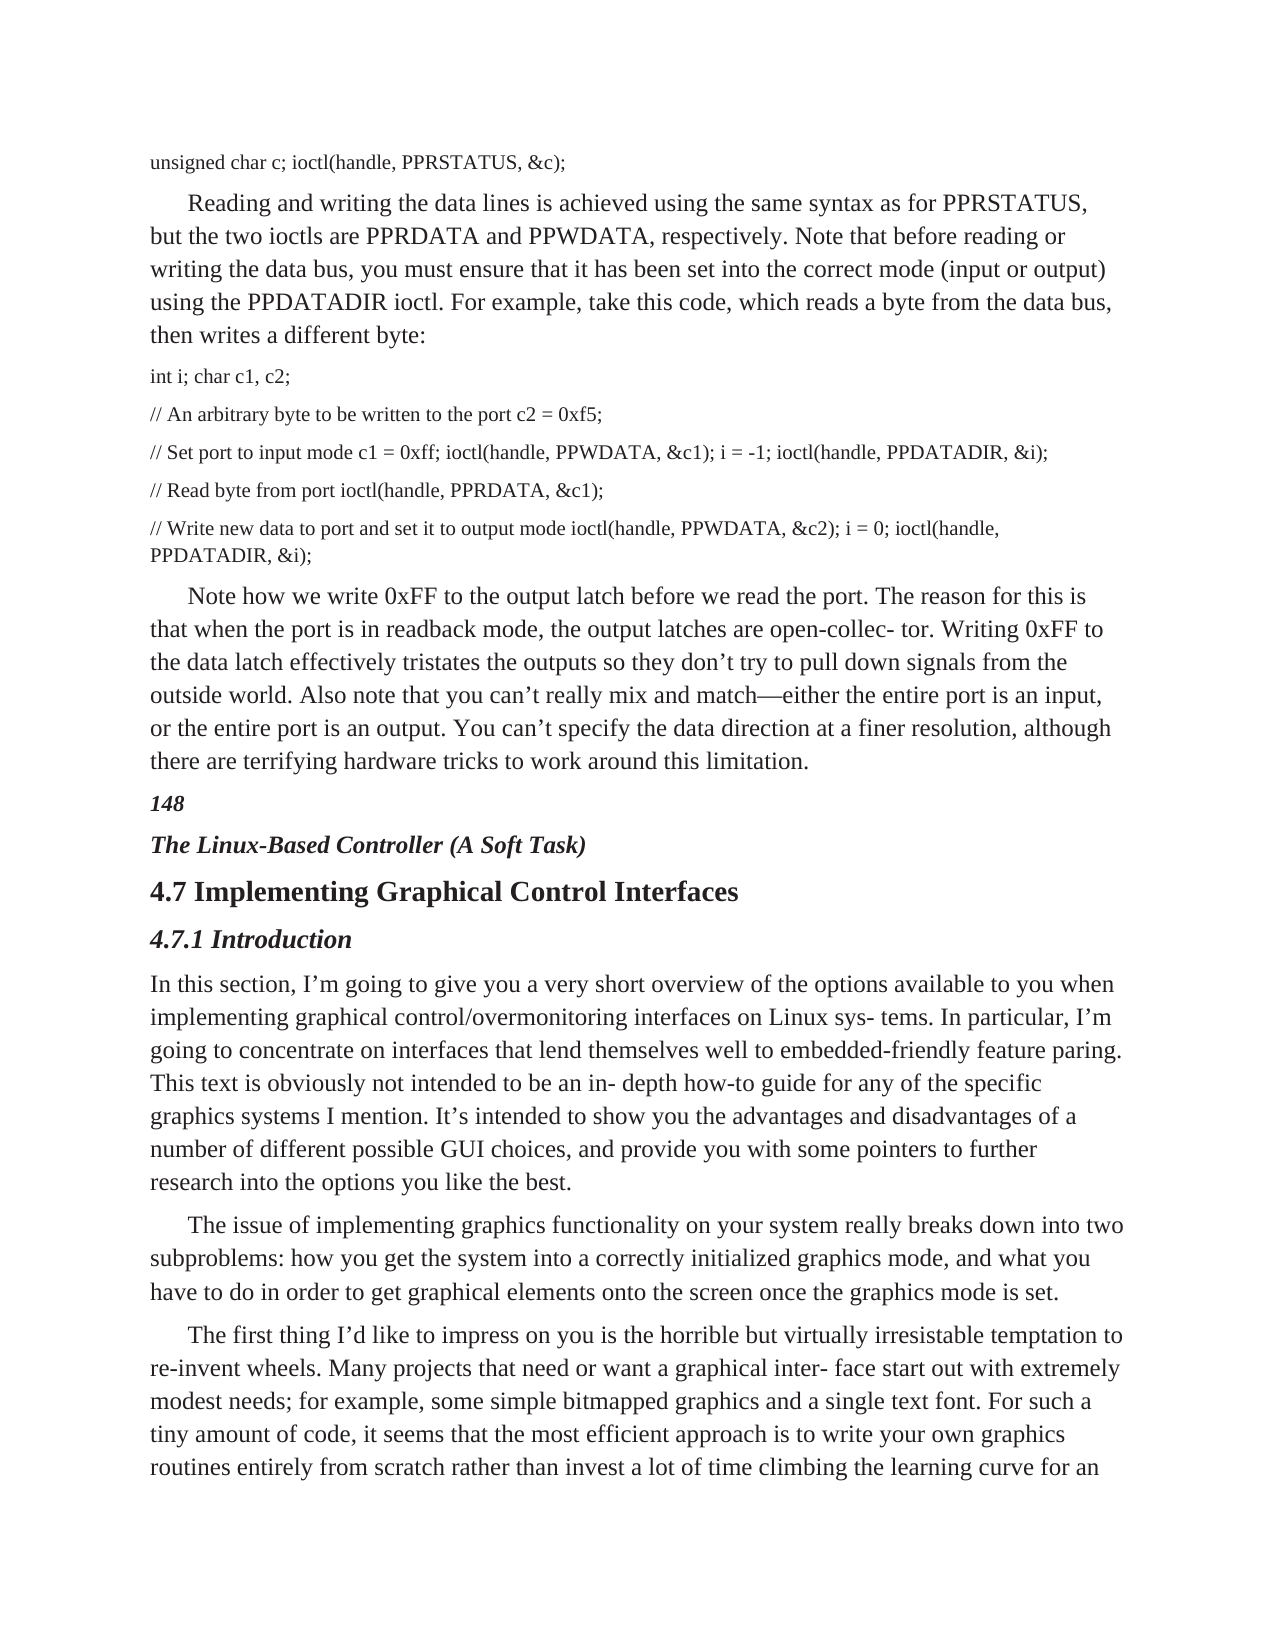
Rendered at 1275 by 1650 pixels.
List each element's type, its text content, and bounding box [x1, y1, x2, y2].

text 4.7.1 Introduction [150, 923, 1125, 954]
text In this section, I’m going to give you a very short overview of the options available to you when implementing graphical control/overmonitoring interfaces on Linux sys- tems. In particular, I’m going to concentrate on interfaces that lend themselves well to embedded-friendly feature paring. This text is obviously not intended to be an in- depth how-to guide for any of the specific graphics systems I mention. It’s intended to show you the advantages and disadvantages of a number of different possible GUI choices, and provide you with some pointers to further research into the options you like the best. [150, 969, 1125, 1196]
text int i; char c1, c2; [150, 363, 1125, 388]
text The Linux-Based Controller (A Soft Task) [150, 830, 1125, 859]
text unsigned char c; ioctl(handle, PPRSTATUS, &c); [150, 150, 1125, 174]
text // Read byte from port ioctl(handle, PPRDATA, &c1); [150, 478, 1125, 502]
text // An arbitrary byte to be written to the port c2 = 0xf5; [150, 402, 1125, 426]
text 148 [150, 790, 1125, 816]
text // Set port to input mode c1 = 0xff; ioctl(handle, PPWDATA, &c1); i = -1; ioctl(handle, PPDATADIR, &i); [150, 439, 1125, 464]
text 4.7 Implementing Graphical Control Interfaces [150, 874, 1125, 907]
text Reading and writing the data lines is achieved using the same syntax as for PPRSTATUS, but the two ioctls are PPRDATA and PPWDATA, respectively. Note that before reading or writing the data bus, you must ensure that it has been set into the correct mode (input or output) using the PPDATADIR ioctl. For example, take this code, which reads a byte from the data bus, then writes a different byte: [150, 188, 1125, 349]
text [150, 1320, 1125, 1481]
text // Write new data to port and set it to output mode ioctl(handle, PPWDATA, &c2); i = 0; ioctl(handle, PPDATADIR, &i); [150, 516, 1125, 567]
text Note how we write 0xFF to the output latch before we read the port. The reason for this is that when the port is in readback mode, the output latches are open-collec- tor. Writing 0xFF to the data latch effectively tristates the outputs so they don’t try to pull down signals from the outside world. Also note that you can’t really mix and match—either the entire port is an input, or the entire port is an output. You can’t specify the data direction at a finer resolution, although there are terrifying hardware tricks to work around this limitation. [150, 581, 1125, 775]
text The issue of implementing graphics functionality on your system really breaks down into two subproblems: how you get the system into a correctly initialized graphics mode, and what you have to do in order to get graphical elements onto the screen once the graphics mode is set. [150, 1211, 1125, 1305]
